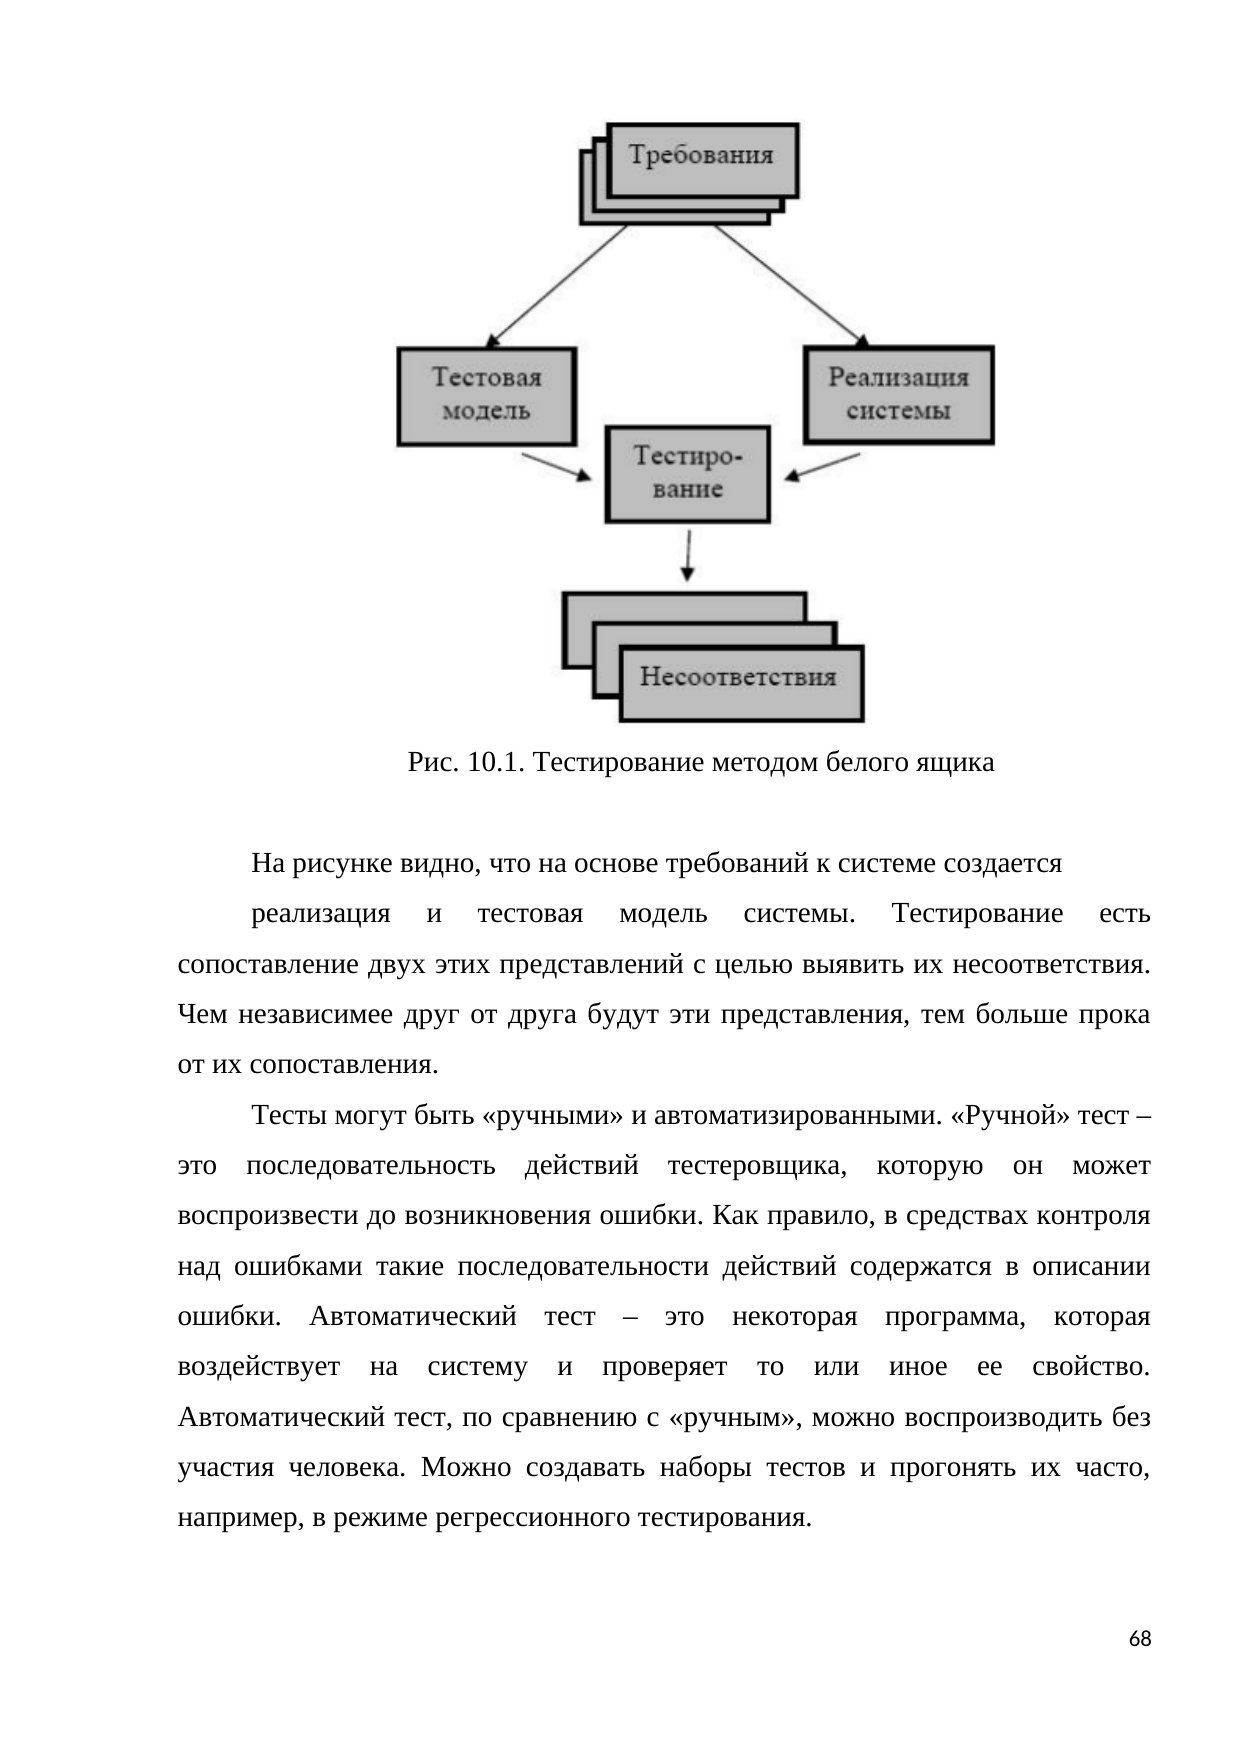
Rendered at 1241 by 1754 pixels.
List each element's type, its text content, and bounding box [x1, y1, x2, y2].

picture [392, 118, 1010, 731]
text На рисунке видно, что на основе требований к системе создается [177, 845, 1152, 879]
text Рис. 10.1. Тестирование методом белого ящика [177, 744, 1152, 778]
text реализация и тестовая модель системы. Тестирование есть сопоставление двух этих представлений с целью выявить их несоответствия. Чем независимее друг от друга будут эти представления, тем больше прока от их сопоставления. [177, 896, 1152, 1080]
text Тесты могут быть «ручными» и автоматизированными. «Ручной» тест – это последовательность действий тестеровщика, которую он может воспроизвести до возникновения ошибки. Как правило, в средствах контроля над ошибками такие последовательности действий содержатся в описании ошибки. Автоматический тест – это некоторая программа, которая воздействует на систему и проверяет то или иное ее свойство. Автоматический тест, по сравнению с «ручным», можно воспроизводить без участия человека. Можно создавать наборы тестов и прогонять их часто, например, в режиме регрессионного тестирования. [177, 1097, 1152, 1533]
